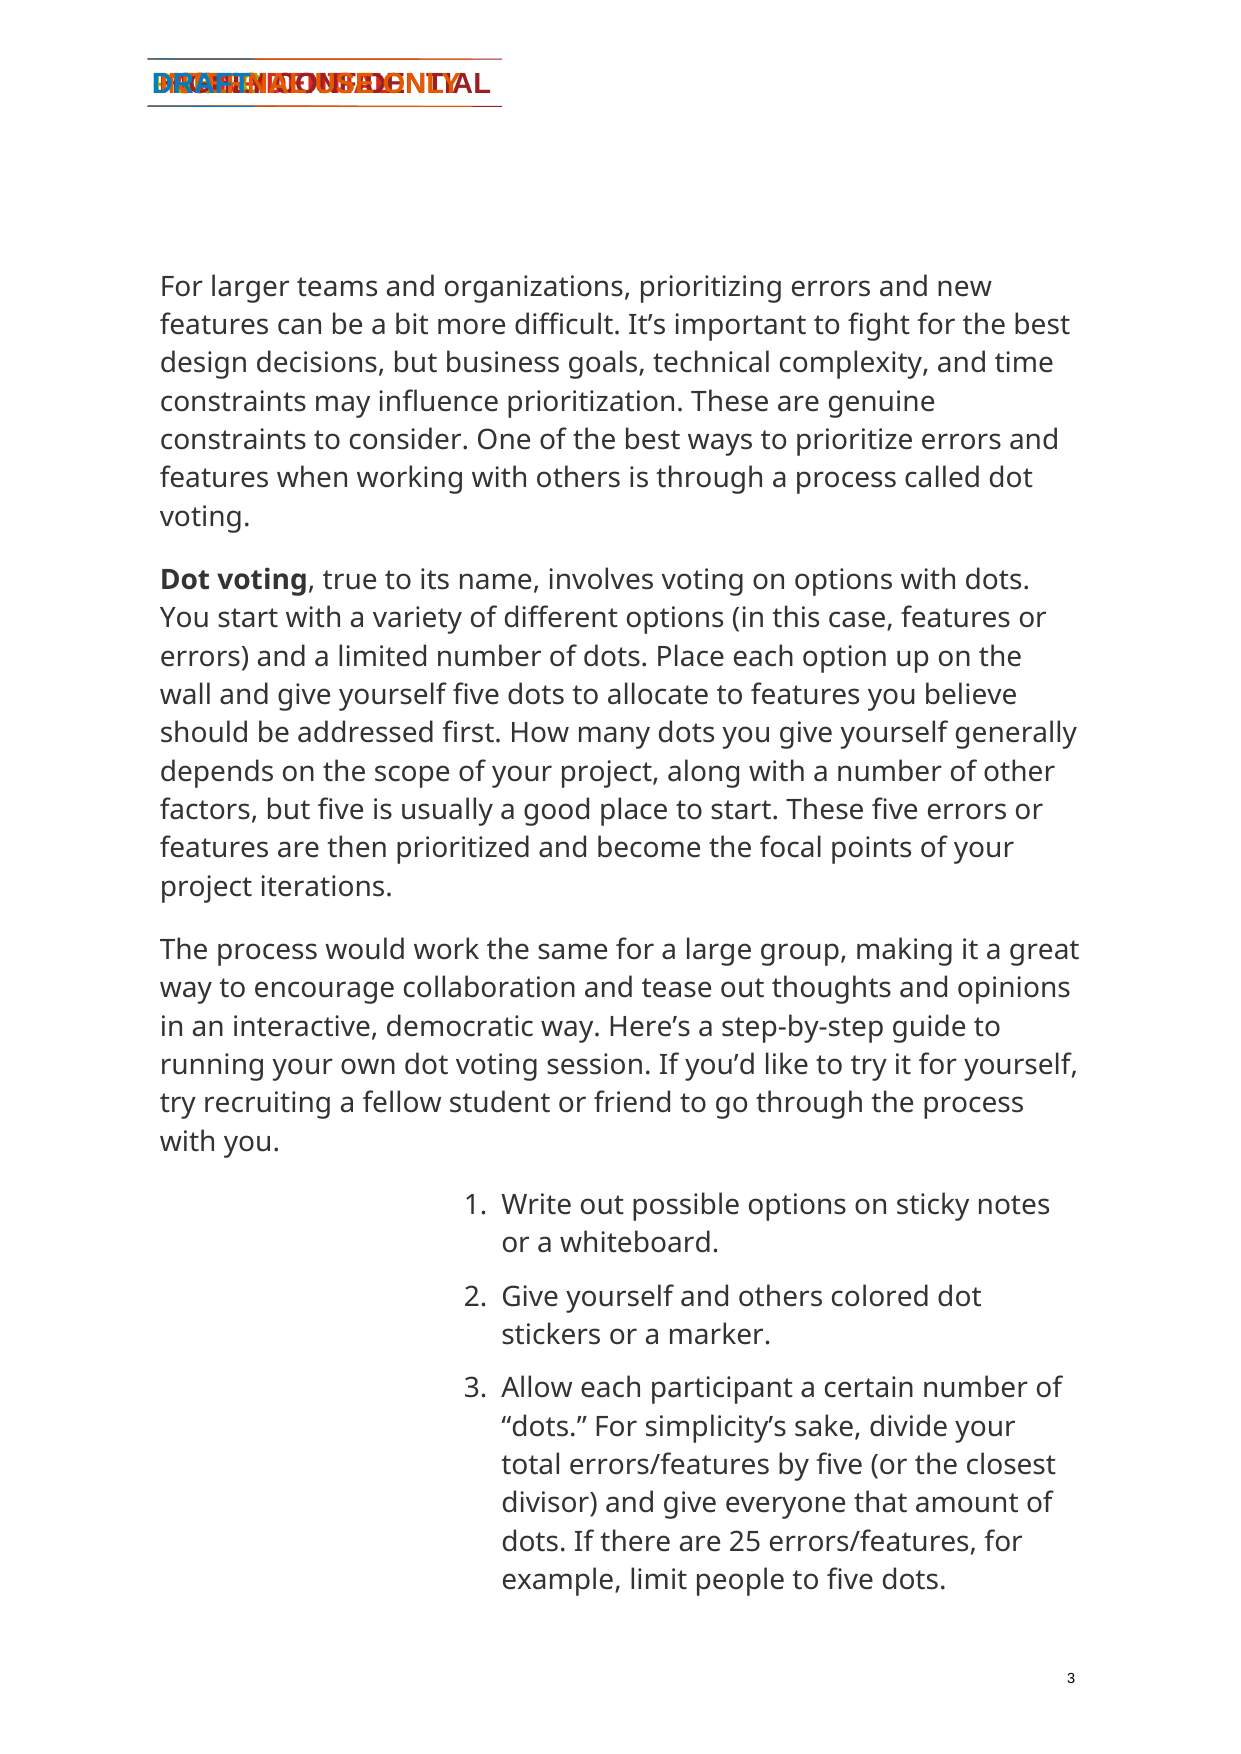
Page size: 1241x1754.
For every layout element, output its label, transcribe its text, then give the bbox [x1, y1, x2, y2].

list Write out possible options on sticky notes or a whiteboard. [463, 1184, 1081, 1261]
list Give yourself and others colored dot stickers or a marker. [463, 1276, 1081, 1352]
text For larger teams and organizations, prioritizing errors and new features can be a bit more difficult. It’s important to fight for the best design decisions, but business goals, technical complexity, and time constraints may influence prioritization. These are genuine constraints to consider. One of the best ways to prioritize errors and features when working with others is through a process called dot voting. [159, 266, 1081, 534]
text Dot voting, true to its name, involves voting on options with dots. You start with a variety of different options (in this case, features or errors) and a limited number of dots. Place each option up on the wall and give yourself five dots to allocate to features you believe should be addressed first. How many dots you give yourself generally depends on the scope of your project, along with a number of other factors, but five is usually a good place to start. These five errors or features are then prioritized and become the focal points of your project iterations. [159, 559, 1081, 904]
list Allow each participant a certain number of “dots.” For simplicity’s sake, divide your total errors/features by five (or the closest divisor) and give everyone that amount of dots. If there are 25 errors/features, for example, limit people to five dots. [463, 1367, 1081, 1597]
text The process would work the same for a large group, making it a great way to encourage collaboration and tease out thoughts and opinions in an interactive, democratic way. Here’s a step-by-step guide to running your own dot voting session. If you’d like to try it for yourself, try recruiting a fellow student or friend to go through the process with you. [159, 929, 1081, 1159]
